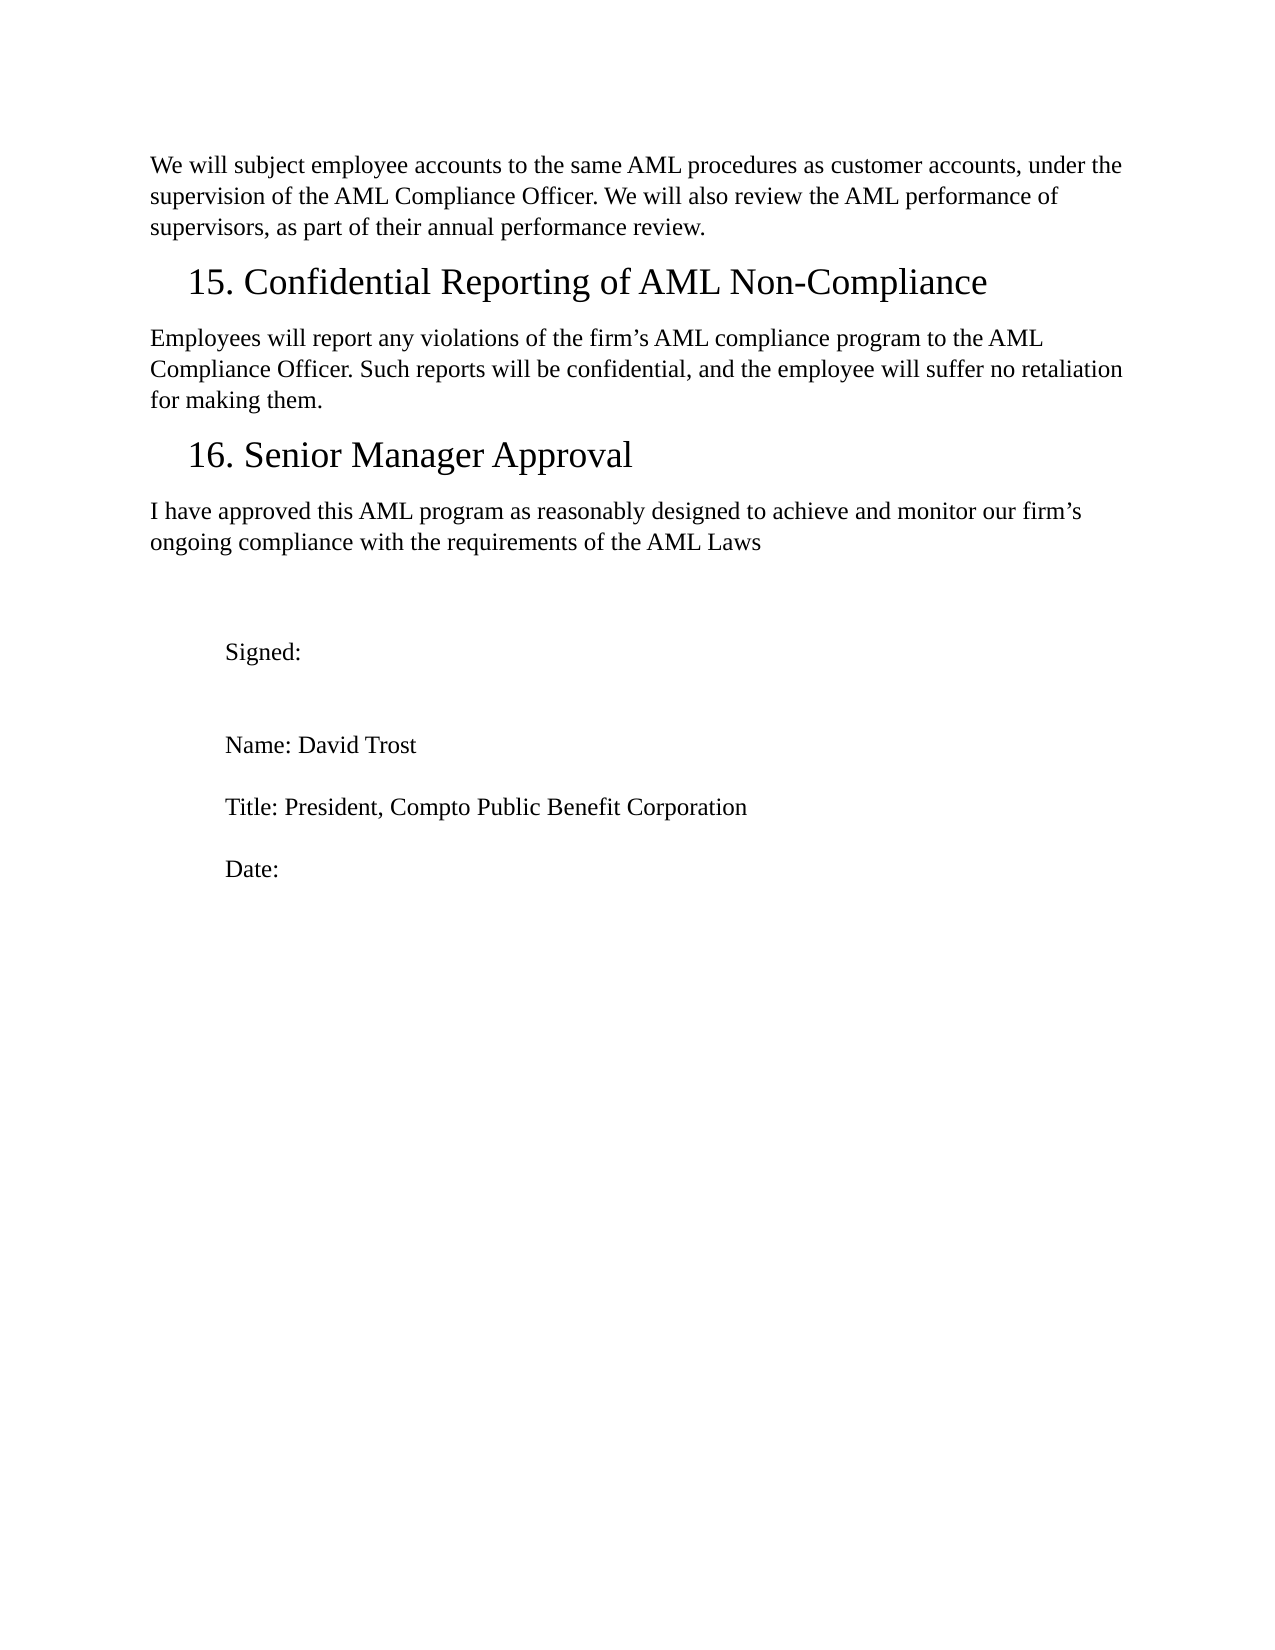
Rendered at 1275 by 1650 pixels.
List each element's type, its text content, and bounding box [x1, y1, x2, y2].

list Signed: [225, 637, 1125, 666]
text I have approved this AML program as reasonably designed to achieve and monitor our firm’s ongoing compliance with the requirements of the AML Laws [150, 496, 1125, 556]
list Title: President, Compto Public Benefit Corporation [225, 792, 1125, 821]
list Date: [225, 854, 1125, 883]
list Confidential Reporting of AML Non-Compliance [187, 260, 1125, 303]
text We will subject employee accounts to the same AML procedures as customer accounts, under the supervision of the AML Compliance Officer. We will also review the AML performance of supervisors, as part of their annual performance review. [150, 150, 1125, 241]
list Name: David Trost [225, 730, 1125, 759]
text Employees will report any violations of the firm’s AML compliance program to the AML Compliance Officer. Such reports will be confidential, and the employee will suffer no retaliation for making them. [150, 323, 1125, 414]
list Senior Manager Approval [187, 433, 1125, 476]
